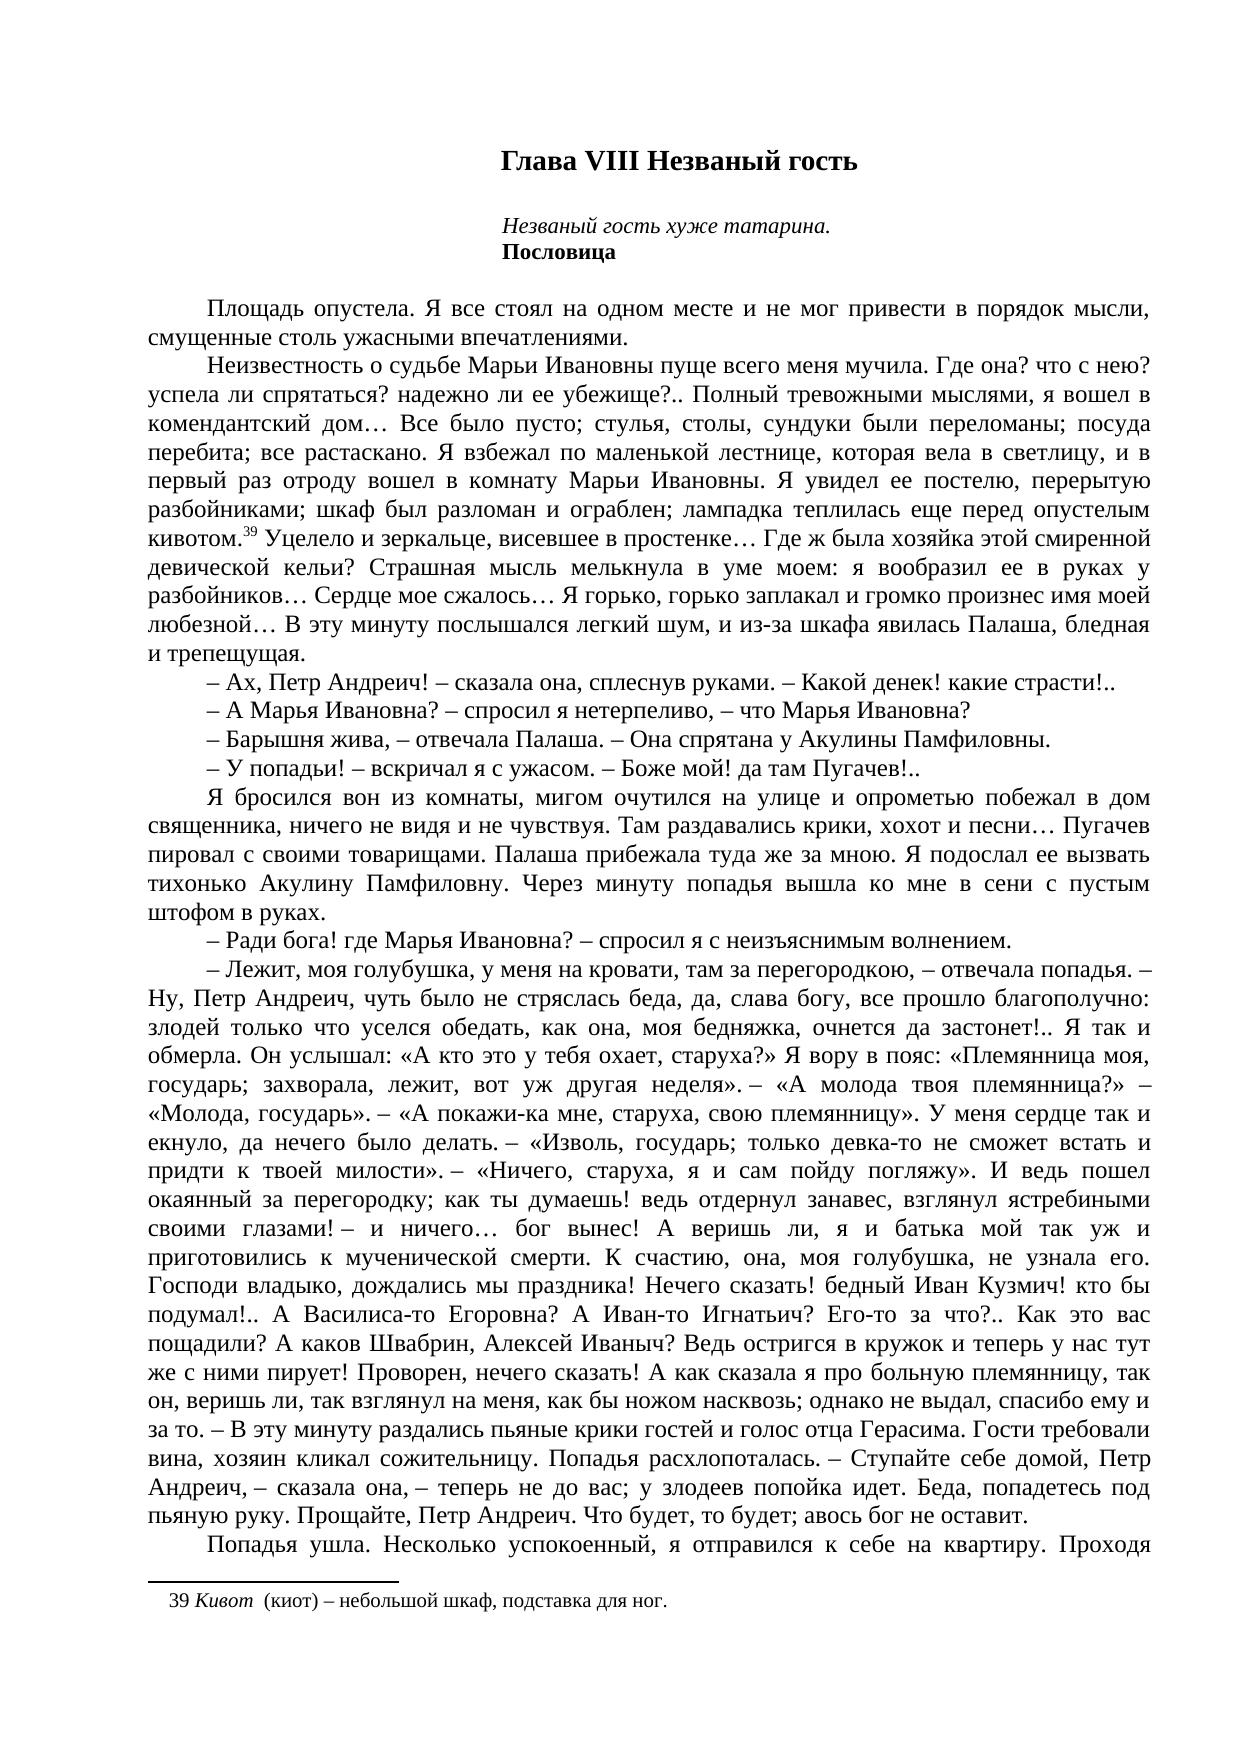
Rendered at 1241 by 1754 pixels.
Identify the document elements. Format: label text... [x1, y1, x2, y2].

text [148, 1529, 1152, 1558]
text Площадь опустела. Я все стоял на одном месте и не мог привести в порядок мысли, смущенные столь ужасными впечатлениями. [148, 293, 1152, 351]
text Пословица [460, 238, 1152, 264]
text – У попадьи! – вскричал я с ужасом. – Боже мой! да там Пугачев!.. [148, 753, 1152, 782]
text – А Марья Ивановна? – спросил я нетерпеливо, – что Марья Ивановна? [148, 696, 1152, 724]
text Неизвестность о судьбе Марьи Ивановны пуще всего меня мучила. Где она? что с нею? успела ли спрятаться? надежно ли ее убежище?.. Полный тревожными мыслями, я вошел в комендантский дом… Все было пусто; стулья, столы, сундуки были переломаны; посуда перебита; все растаскано. Я взбежал по маленькой лестнице, которая вела в светлицу, и в первый раз отроду вошел в комнату Марьи Ивановны. Я увидел ее постелю, перерытую разбойниками; шкаф был разломан и ограблен; лампадка теплилась еще перед опустелым кивотом. Уцелело и зеркальце, висевшее в простенке… Где ж была хозяйка этой смиренной девической кельи? Страшная мысль мелькнула в уме моем: я вообразил ее в руках у разбойников… Сердце мое сжалось… Я горько, горько заплакал и громко произнес имя моей любезной… В эту минуту послышался легкий шум, и из-за шкафа явилась Палаша, бледная и трепещущая. [148, 351, 1152, 667]
text – Лежит, моя голубушка, у меня на кровати, там за перегородкою, – отвечала попадья. – Ну, Петр Андреич, чуть было не стряслась беда, да, слава богу, все прошло благополучно: злодей только что уселся обедать, как она, моя бедняжка, очнется да застонет!.. Я так и обмерла. Он услышал: «А кто это у тебя охает, старуха?» Я вору в пояс: «Племянница моя, государь; захворала, лежит, вот уж другая неделя». – «А молода твоя племянница?» – «Молода, государь». – «А покажи-ка мне, старуха, свою племянницу». У меня сердце так и екнуло, да нечего было делать. – «Изволь, государь; только девка-то не сможет встать и придти к твоей милости». – «Ничего, старуха, я и сам пойду погляжу». И ведь пошел окаянный за перегородку; как ты думаешь! ведь отдернул занавес, взглянул ястребиными своими глазами! – и ничего… бог вынес! А веришь ли, я и батька мой так уж и приготовились к мученической смерти. К счастию, она, моя голубушка, не узнала его. Господи владыко, дождались мы праздника! Нечего сказать! бедный Иван Кузмич! кто бы подумал!.. А Василиса-то Егоровна? А Иван-то Игнатьич? Его-то за что?.. Как это вас пощадили? А каков Швабрин, Алексей Иваныч? Ведь остригся в кружок и теперь у нас тут же с ними пирует! Проворен, нечего сказать! А как сказала я про больную племянницу, так он, веришь ли, так взглянул на меня, как бы ножом насквозь; однако не выдал, спасибо ему и за то. – В эту минуту раздались пьяные крики гостей и голос отца Герасима. Гости требовали вина, хозяин кликал сожительницу. Попадья расхлопоталась. – Ступайте себе домой, Петр Андреич, – сказала она, – теперь не до вас; у злодеев попойка идет. Беда, попадетесь под пьяную руку. Прощайте, Петр Андреич. Что будет, то будет; авось бог не оставит. [148, 954, 1152, 1529]
text – Ах, Петр Андреич! – сказала она, сплеснув руками. – Какой денек! какие страсти!.. [148, 667, 1152, 696]
text Незваный гость хуже татарина. [460, 212, 1152, 238]
text – Ради бога! где Марья Ивановна? – спросил я с неизъяснимым волнением. [148, 926, 1152, 954]
text Я бросился вон из комнаты, мигом очутился на улице и опрометью побежал в дом священника, ничего не видя и не чувствуя. Там раздавались крики, хохот и песни… Пугачев пировал с своими товарищами. Палаша прибежала туда же за мною. Я подослал ее вызвать тихонько Акулину Памфиловну. Через минуту попадья вышла ко мне в сени с пустым штофом в руках. [148, 782, 1152, 926]
title Глава VIII Незваный гость [148, 143, 1152, 177]
text – Барышня жива, – отвечала Палаша. – Она спрятана у Акулины Памфиловны. [148, 724, 1152, 753]
